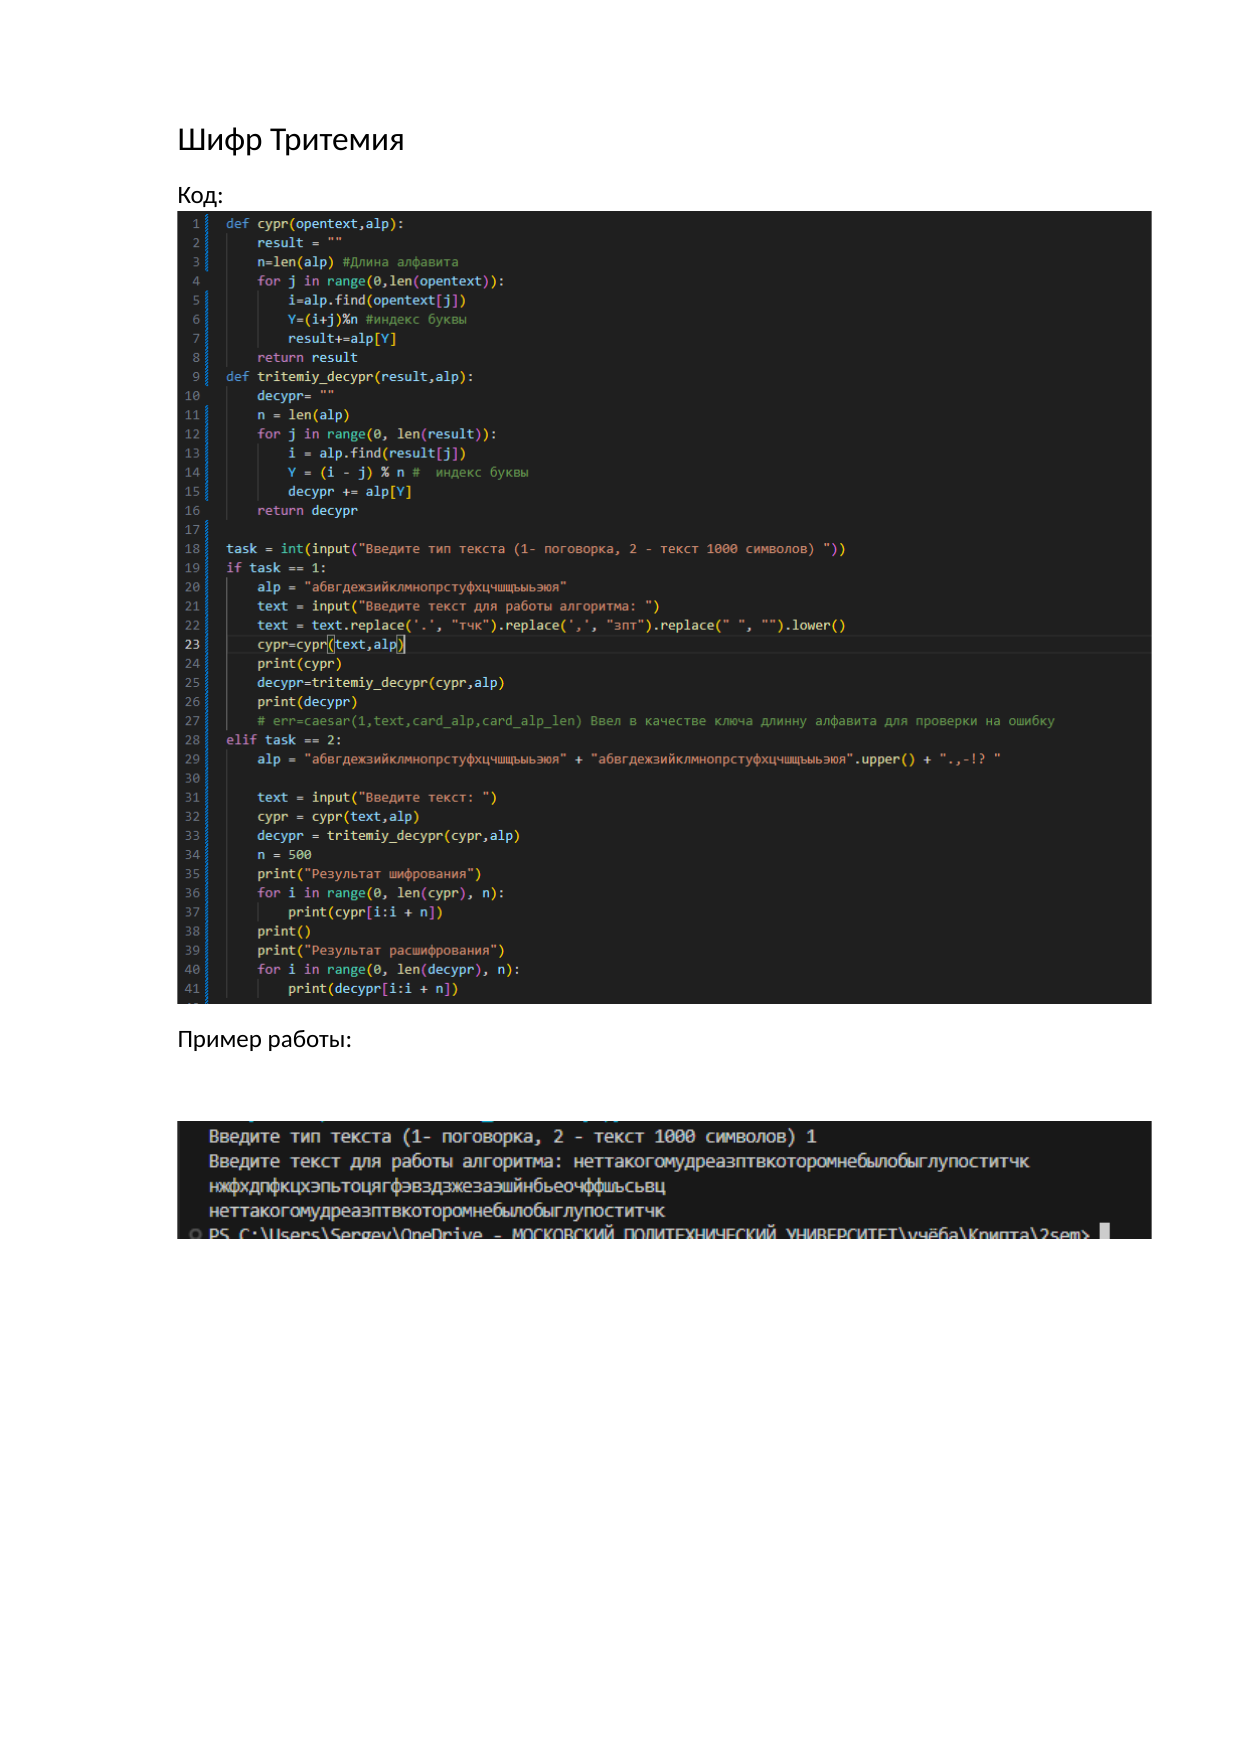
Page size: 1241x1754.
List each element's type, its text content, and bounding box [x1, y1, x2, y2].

text Код: [177, 179, 1152, 211]
picture [177, 1121, 1152, 1239]
text Пример работы: [177, 1023, 1152, 1053]
picture [177, 211, 1152, 1004]
text Шифр Тритемия [177, 118, 1152, 159]
